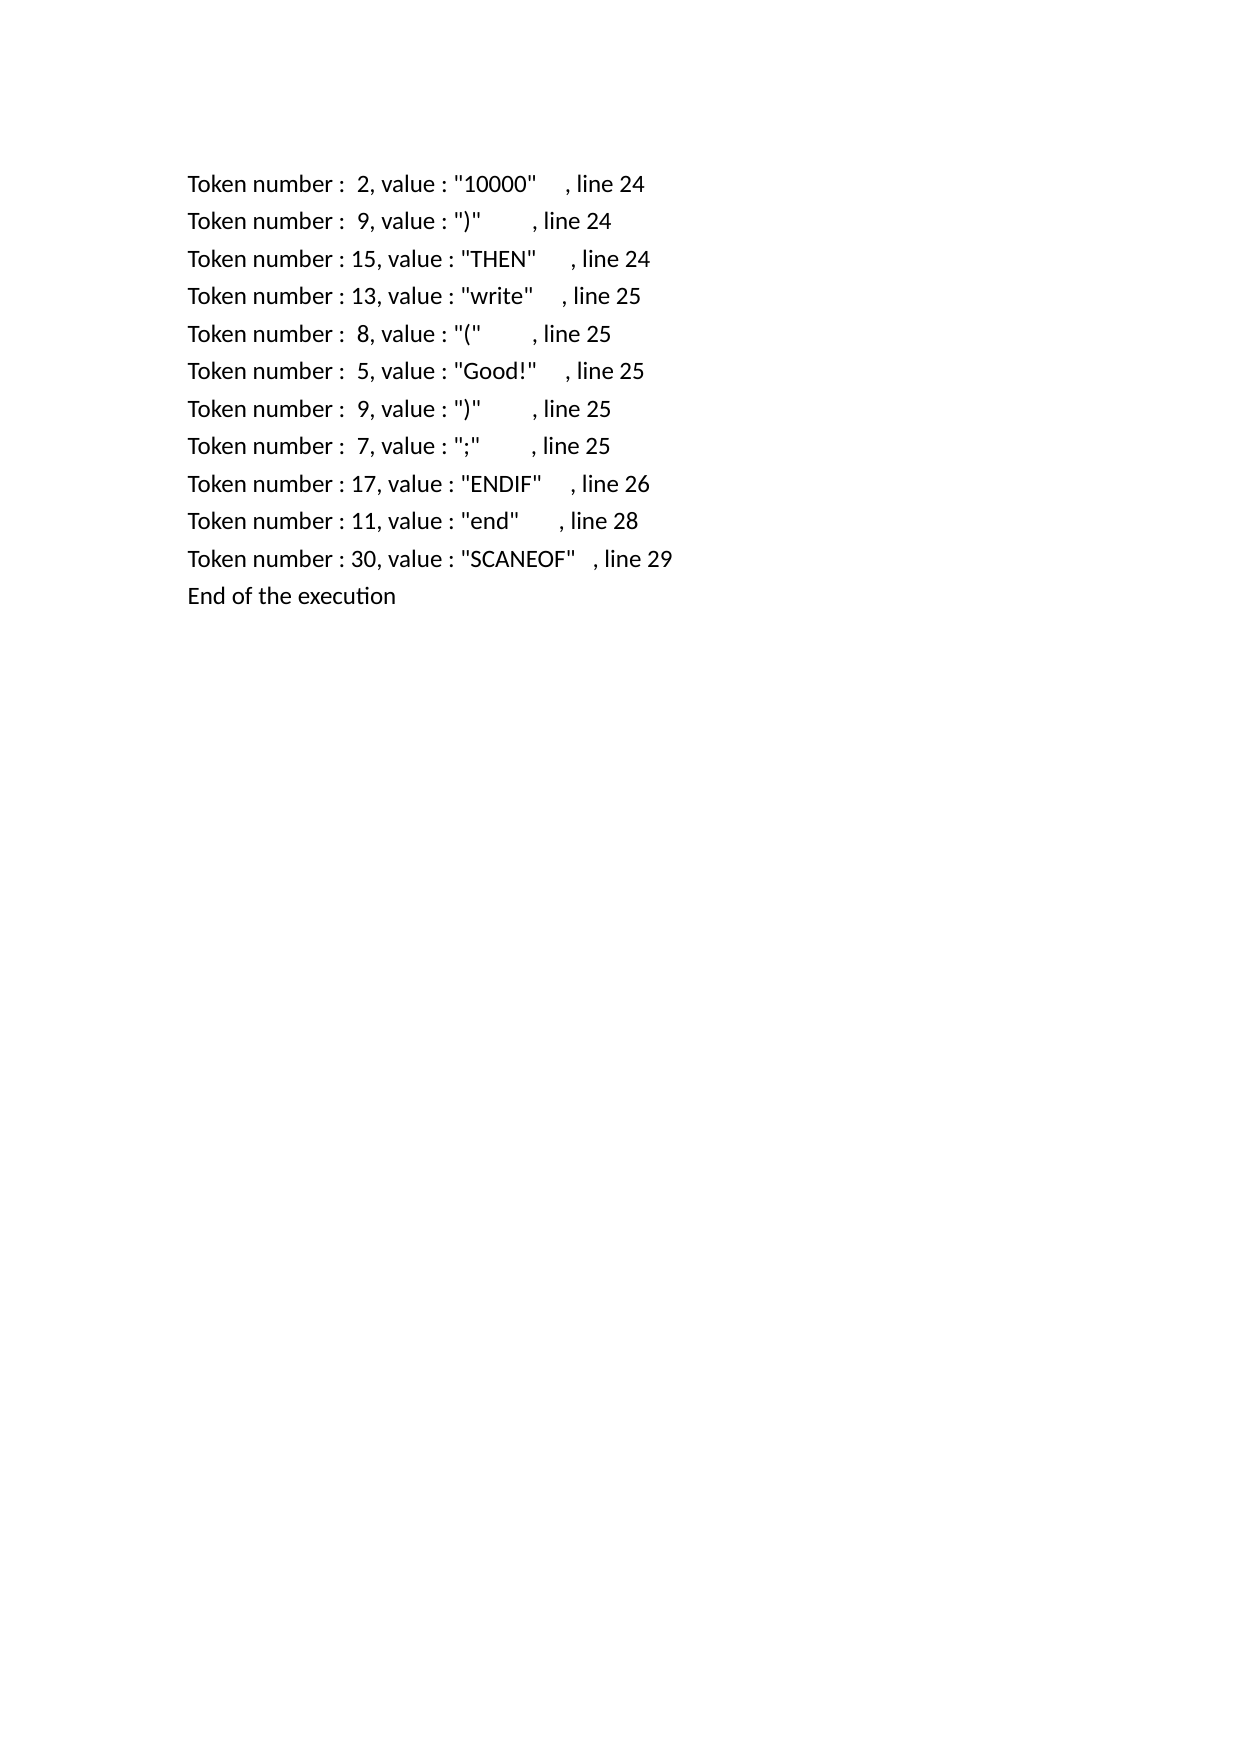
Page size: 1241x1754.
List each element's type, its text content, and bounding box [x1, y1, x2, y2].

text Token number : 2, value : "10000" , line 24 [187, 164, 1053, 202]
text Token number : 8, value : "(" , line 25 [187, 314, 1053, 352]
text Token number : 5, value : "Good!" , line 25 [187, 352, 1053, 389]
text Token number : 7, value : ";" , line 25 [187, 427, 1053, 464]
text Token number : 30, value : "SCANEOF" , line 29 [187, 539, 1053, 577]
text Token number : 15, value : "THEN" , line 24 [187, 239, 1053, 277]
text Token number : 9, value : ")" , line 24 [187, 202, 1053, 239]
text Token number : 17, value : "ENDIF" , line 26 [187, 464, 1053, 502]
text Token number : 11, value : "end" , line 28 [187, 502, 1053, 539]
text Token number : 13, value : "write" , line 25 [187, 277, 1053, 314]
text Token number : 9, value : ")" , line 25 [187, 389, 1053, 427]
text End of the execution [187, 577, 1053, 614]
